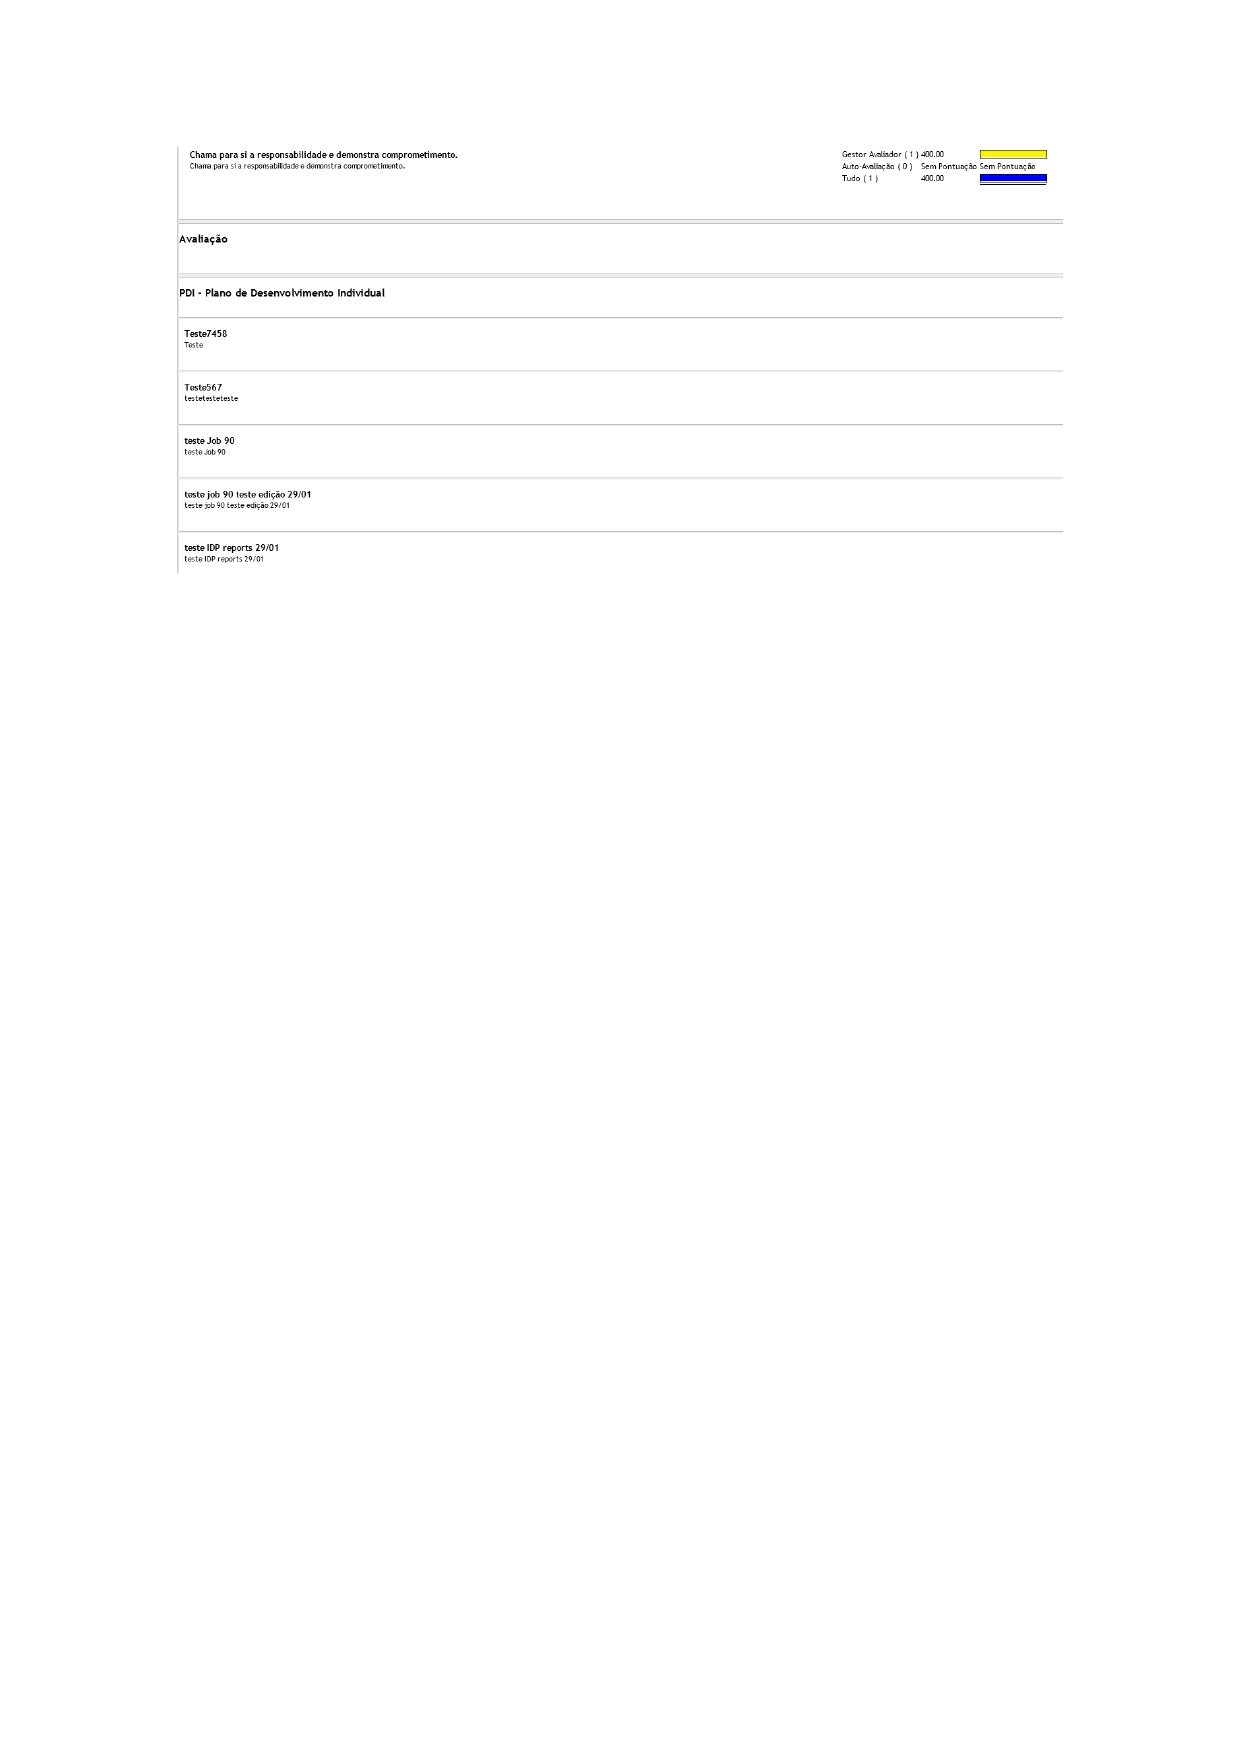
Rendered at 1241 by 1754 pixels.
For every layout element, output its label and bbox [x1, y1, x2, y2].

picture [177, 147, 1063, 573]
